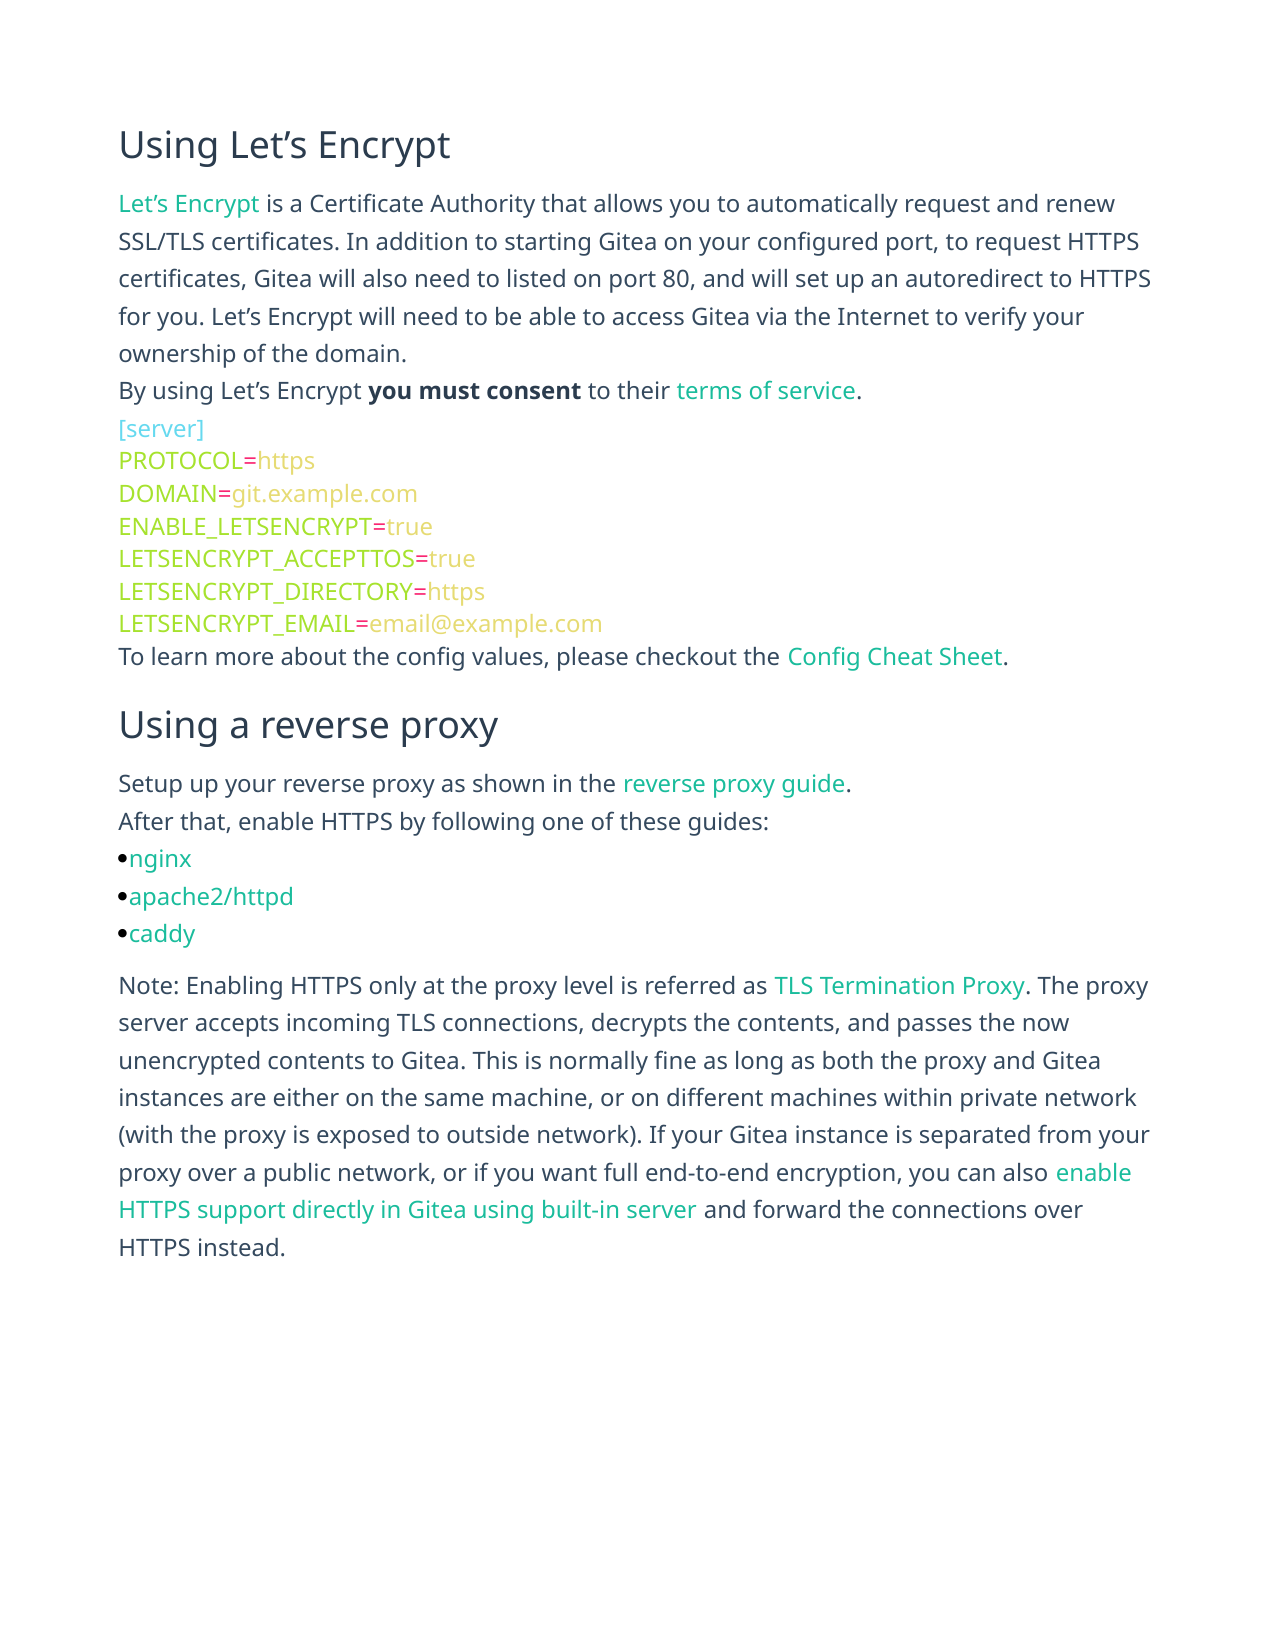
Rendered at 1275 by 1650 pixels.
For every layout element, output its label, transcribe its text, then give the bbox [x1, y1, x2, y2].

list apache2/httpd [118, 879, 1157, 912]
text LETSENCRYPT_ACCEPTTOS=true [118, 542, 1157, 574]
subtitle Using a reverse proxy [118, 698, 1157, 749]
subtitle Using Let’s Encrypt [118, 118, 1157, 169]
text Setup up your reverse proxy as shown in the reverse proxy guide. [118, 767, 1157, 800]
text By using Let’s Encrypt you must consent to their terms of service. [118, 374, 1157, 407]
list caddy [118, 917, 1157, 949]
text LETSENCRYPT_DIRECTORY=https [118, 574, 1157, 607]
text LETSENCRYPT_EMAIL=email@example.com [118, 607, 1157, 640]
text To learn more about the config values, please checkout the Config Cheat Sheet. [118, 640, 1157, 672]
text After that, enable HTTPS by following one of these guides: [118, 804, 1157, 837]
text DOMAIN=git.example.com [118, 477, 1157, 509]
text ENABLE_LETSENCRYPT=true [118, 509, 1157, 542]
text PROTOCOL=https [118, 444, 1157, 477]
text [server] [118, 412, 1157, 444]
text Let’s Encrypt is a Certificate Authority that allows you to automatically request and renew SSL/TLS certificates. In addition to starting Gitea on your configured port, to request HTTPS certificates, Gitea will also need to listed on port 80, and will set up an autoredirect to HTTPS for you. Let’s Encrypt will need to be able to access Gitea via the Internet to verify your ownership of the domain. [118, 187, 1157, 369]
list nginx [118, 842, 1157, 874]
text Note: Enabling HTTPS only at the proxy level is referred as TLS Termination Proxy. The proxy server accepts incoming TLS connections, decrypts the contents, and passes the now unencrypted contents to Gitea. This is normally fine as long as both the proxy and Gitea instances are either on the same machine, or on different machines within private network (with the proxy is exposed to outside network). If your Gitea instance is separated from your proxy over a public network, or if you want full end-to-end encryption, you can also enable HTTPS support directly in Gitea using built-in server and forward the connections over HTTPS instead. [118, 969, 1157, 1263]
